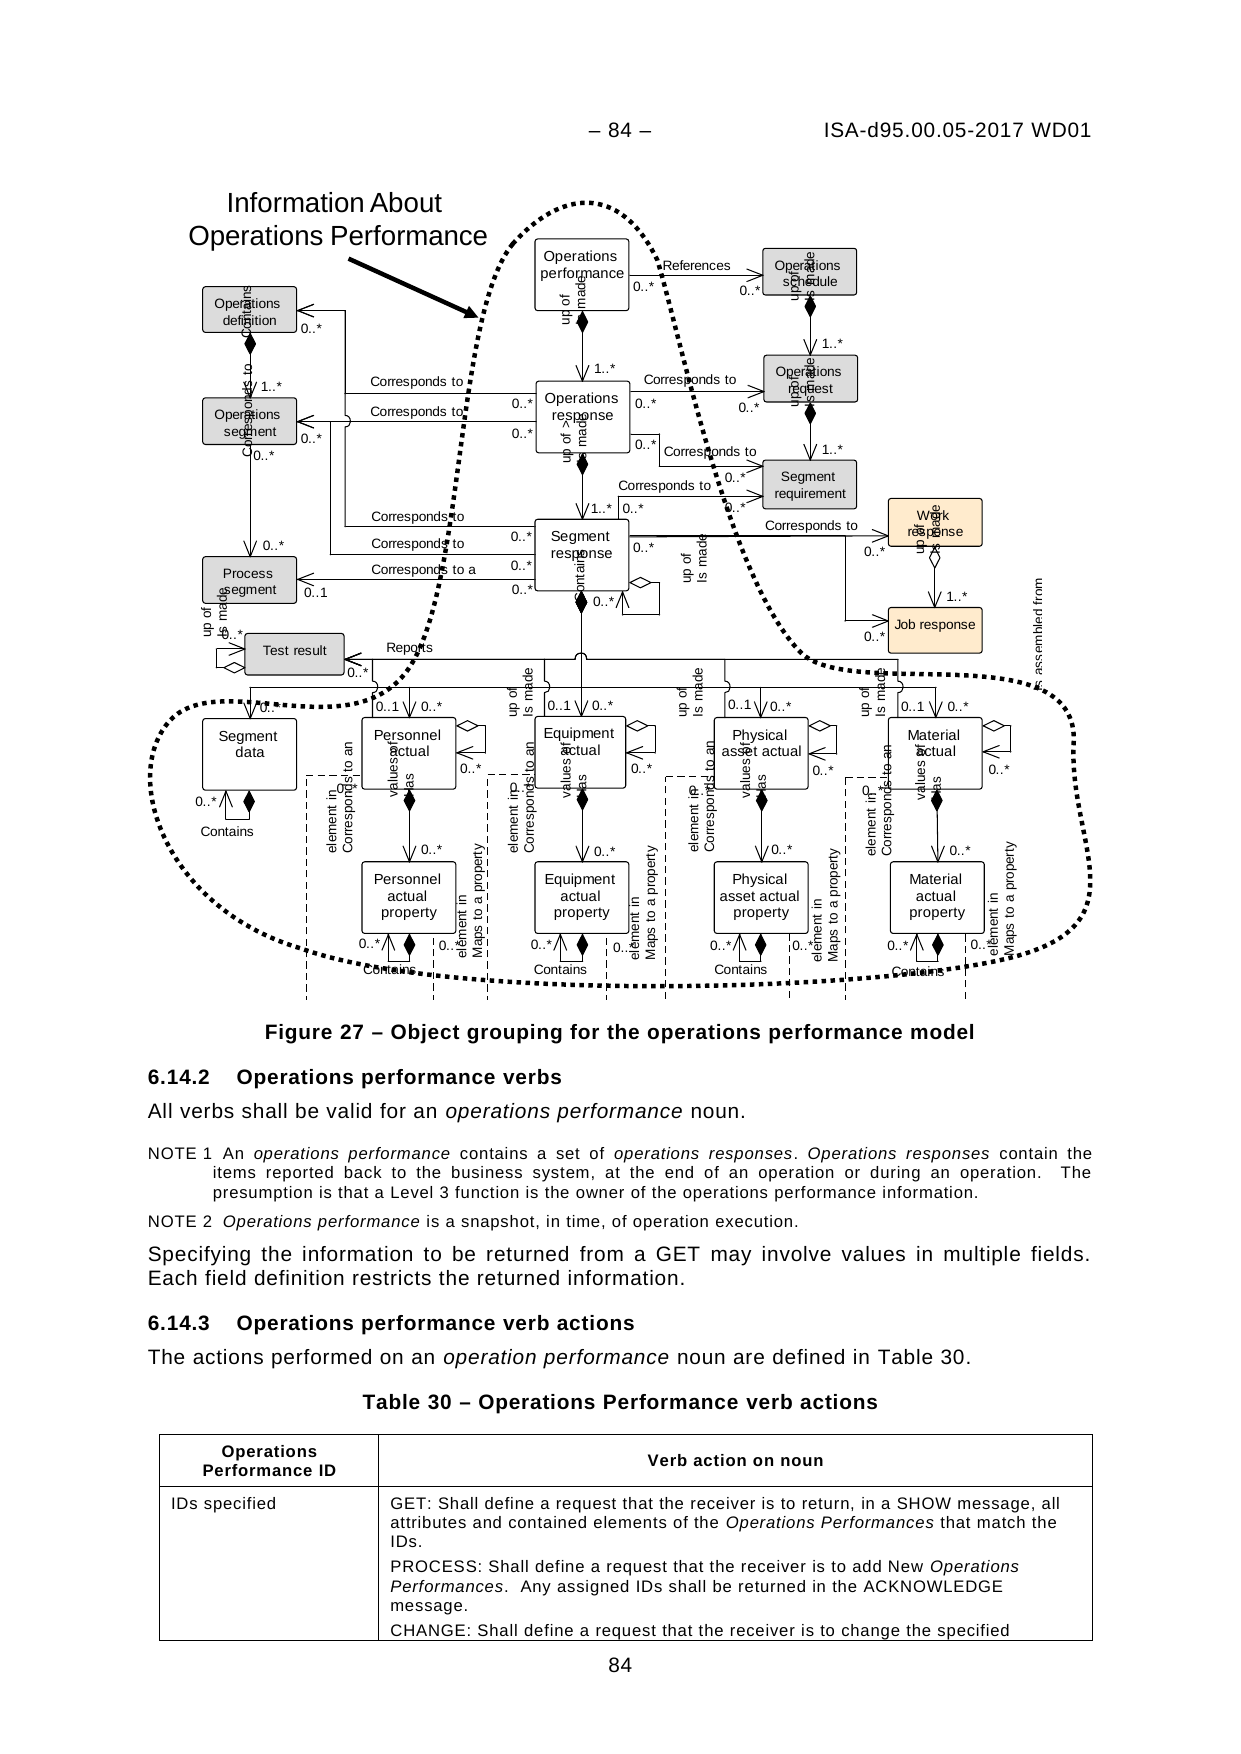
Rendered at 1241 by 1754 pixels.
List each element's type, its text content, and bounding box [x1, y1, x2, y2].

text NOTE 2 Operations performance is a snapshot, in time, of operation execution. [148, 1212, 1092, 1231]
subtitle Operations performance verb actions [148, 1310, 1092, 1334]
text Specifying the information to be returned from a GET may involve values in multiple fields. Each field definition restricts the returned information. [148, 1242, 1092, 1289]
text All verbs shall be valid for an operations performance noun. [148, 1099, 1092, 1123]
table_header Operations Performance ID [160, 1435, 378, 1486]
title Figure 27 – Object grouping for the operations performance model [148, 1020, 1092, 1044]
table_cell IDs specified [160, 1487, 378, 1640]
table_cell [379, 1487, 1092, 1640]
text NOTE 1 An operations performance contains a set of operations responses. Operations responses contain the items reported back to the business system, at the end of an operation or during an operation. The presumption is that a Level 3 function is the owner of the operations performance information. [148, 1144, 1092, 1202]
table_header Verb action on noun [379, 1435, 1092, 1486]
subtitle Operations performance verbs [148, 1065, 1092, 1089]
